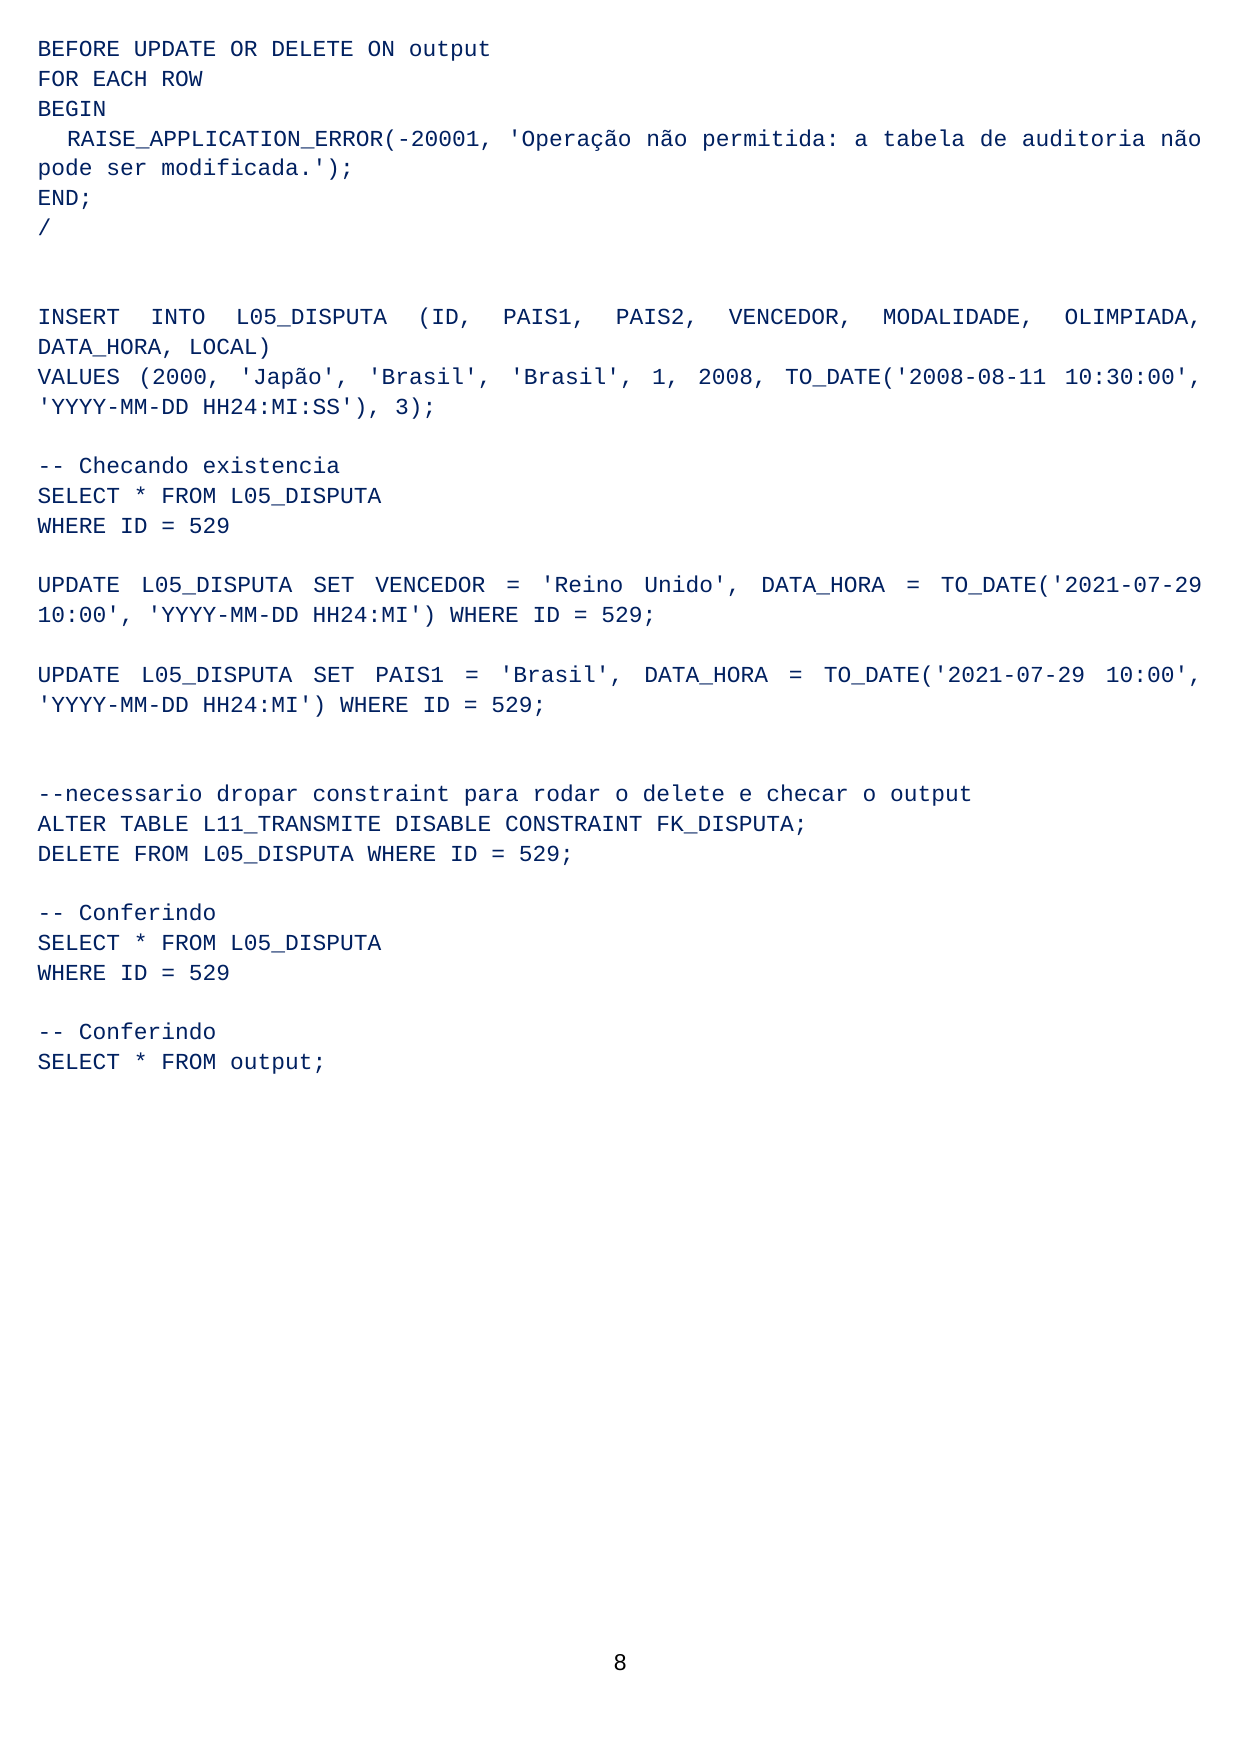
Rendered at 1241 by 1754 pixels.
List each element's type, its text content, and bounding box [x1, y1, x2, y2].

text FOR EACH ROW [37, 67, 1203, 93]
text SELECT * FROM L05_DISPUTA [37, 484, 1203, 510]
text WHERE ID = 529 [37, 514, 1203, 540]
text VALUES (2000, 'Japão', 'Brasil', 'Brasil', 1, 2008, TO_DATE('2008-08-11 10:30:00', 'YYYY-MM-DD HH24:MI:SS'), 3); [37, 365, 1203, 421]
text UPDATE L05_DISPUTA SET PAIS1 = 'Brasil', DATA_HORA = TO_DATE('2021-07-29 10:00', 'YYYY-MM-DD HH24:MI') WHERE ID = 529; [37, 663, 1203, 719]
text UPDATE L05_DISPUTA SET VENCEDOR = 'Reino Unido', DATA_HORA = TO_DATE('2021-07-29 10:00', 'YYYY-MM-DD HH24:MI') WHERE ID = 529; [37, 574, 1203, 629]
text -- Conferindo [37, 1021, 1203, 1047]
text END; [37, 186, 1203, 212]
text BEGIN [37, 97, 1203, 123]
text --necessario dropar constraint para rodar o delete e checar o output [37, 782, 1203, 808]
text DELETE FROM L05_DISPUTA WHERE ID = 529; [37, 842, 1203, 868]
text SELECT * FROM output; [37, 1050, 1203, 1076]
text RAISE_APPLICATION_ERROR(-20001, 'Operação não permitida: a tabela de auditoria não pode ser modificada.'); [37, 127, 1203, 183]
text ALTER TABLE L11_TRANSMITE DISABLE CONSTRAINT FK_DISPUTA; [37, 812, 1203, 838]
text -- Conferindo [37, 901, 1203, 927]
text -- Checando existencia [37, 454, 1203, 481]
text SELECT * FROM L05_DISPUTA [37, 931, 1203, 957]
text WHERE ID = 529 [37, 961, 1203, 987]
text BEFORE UPDATE OR DELETE ON output [37, 37, 1203, 63]
text / [37, 216, 1203, 242]
text INSERT INTO L05_DISPUTA (ID, PAIS1, PAIS2, VENCEDOR, MODALIDADE, OLIMPIADA, DATA_HORA, LOCAL) [37, 306, 1203, 361]
